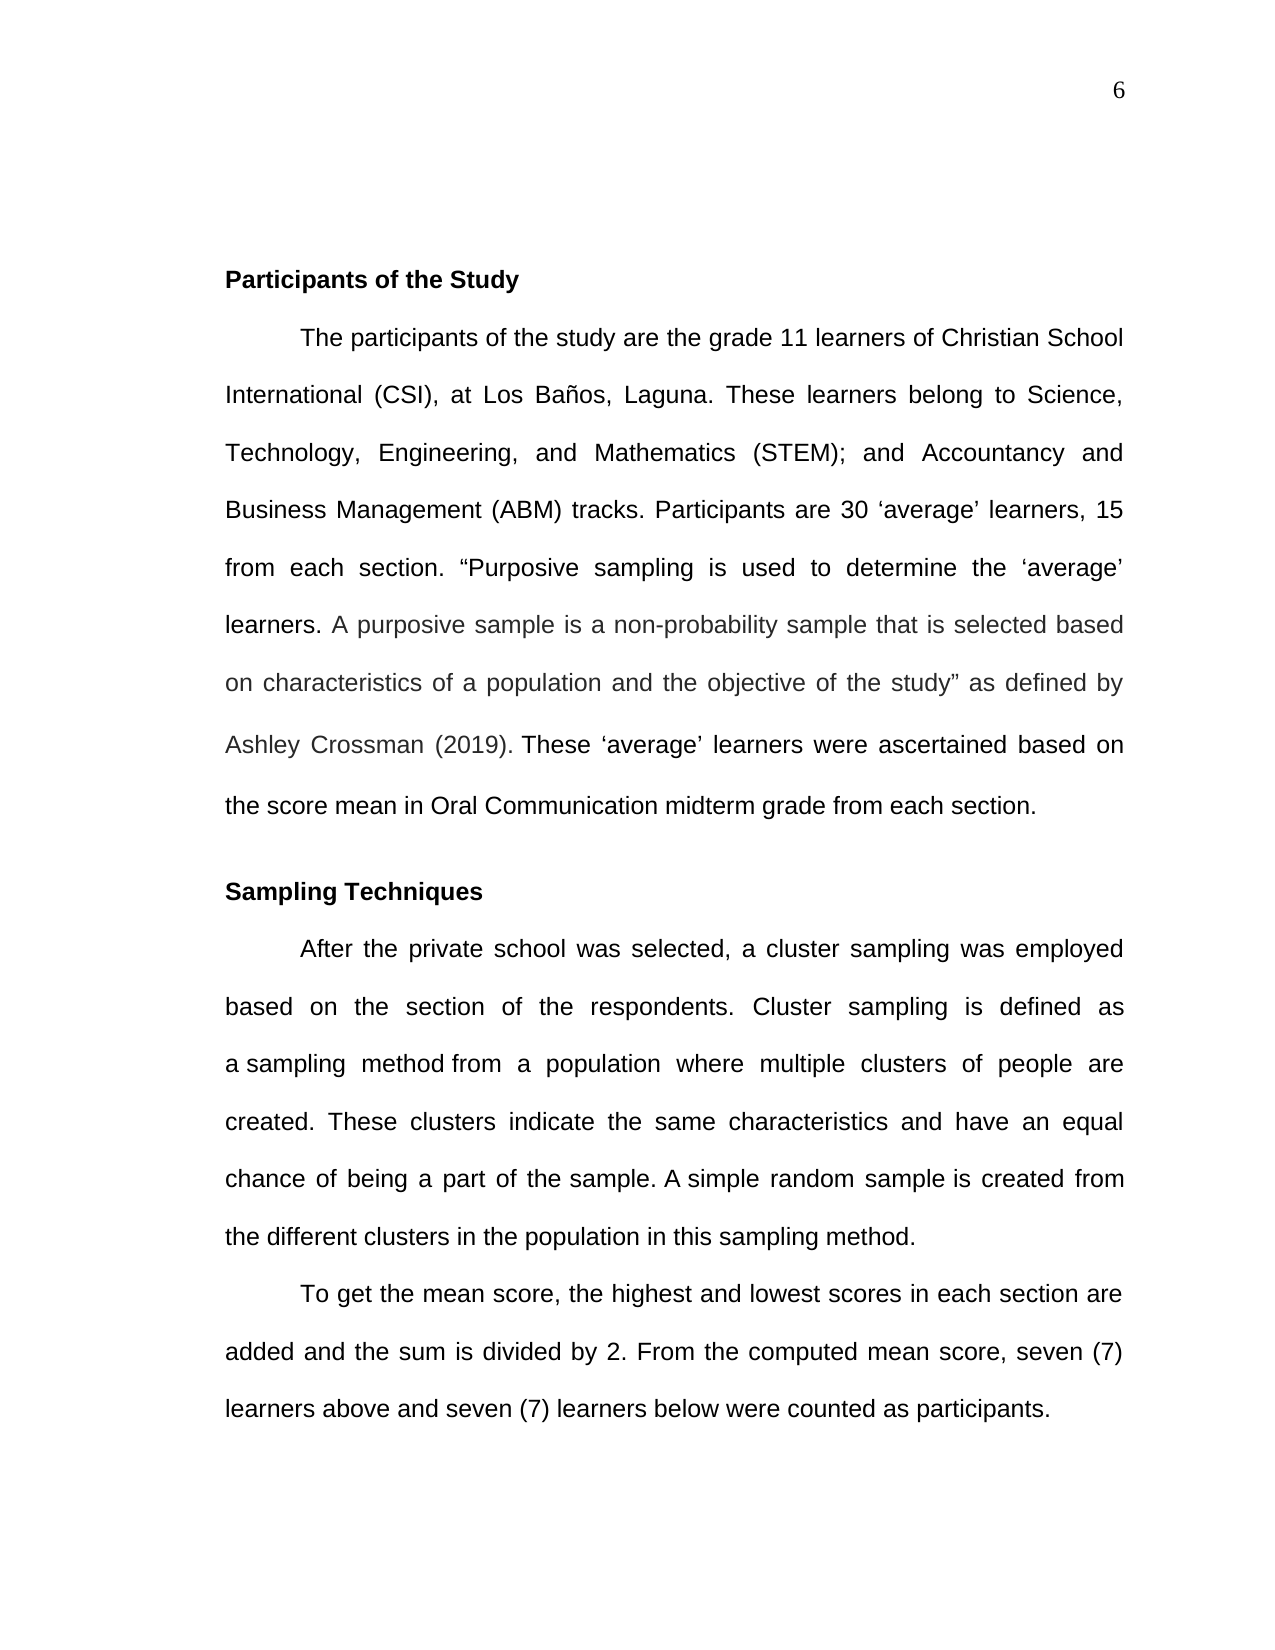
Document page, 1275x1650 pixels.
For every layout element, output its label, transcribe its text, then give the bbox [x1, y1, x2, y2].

text Participants of the Study [225, 265, 1125, 294]
text Sampling Techniques [225, 877, 1125, 906]
text After the private school was selected, a cluster sampling was employed based on the section of the respondents. Cluster sampling is defined as a sampling method from a population where multiple clusters of people are created. These clusters indicate the same characteristics and have an equal chance of being a part of the sample. A simple random sample is created from the different clusters in the population in this sampling method. [225, 934, 1125, 1107]
text After the private school was selected, a cluster sampling was employed based on the section of the respondents. Cluster sampling is defined as a sampling method from a population where multiple clusters of people are created. These clusters indicate the same characteristics and have an equal chance of being a part of the sample. A simple random sample is created from the different clusters in the population in this sampling method. [225, 1136, 1125, 1251]
text To get the mean score, the highest and lowest scores in each section are added and the sum is divided by 2. From the computed mean score, seven (7) learners above and seven (7) learners below were counted as participants. [225, 1279, 1125, 1423]
text The participants of the study are the grade 11 learners of Christian School International (CSI), at Los Baños, Laguna. These learners belong to Science, Technology, Engineering, and Mathematics (STEM); and Accountancy and Business Management (ABM) tracks. Participants are 30 ‘average’ learners, 15 from each section. “Purposive sampling is used to determine the ‘average’ learners. A purposive sample is a non-probability sample that is selected based on characteristics of a population and the objective of the study” as defined by Ashley Crossman (2019). These ‘average’ learners were ascertained based on the score mean in Oral Communication midterm grade from each section. [225, 322, 1125, 668]
text The participants of the study are the grade 11 learners of Christian School International (CSI), at Los Baños, Laguna. These learners belong to Science, Technology, Engineering, and Mathematics (STEM); and Accountancy and Business Management (ABM) tracks. Participants are 30 ‘average’ learners, 15 from each section. “Purposive sampling is used to determine the ‘average’ learners. A purposive sample is a non-probability sample that is selected based on characteristics of a population and the objective of the study” as defined by Ashley Crossman (2019). These ‘average’ learners were ascertained based on the score mean in Oral Communication midterm grade from each section. [225, 696, 1125, 819]
